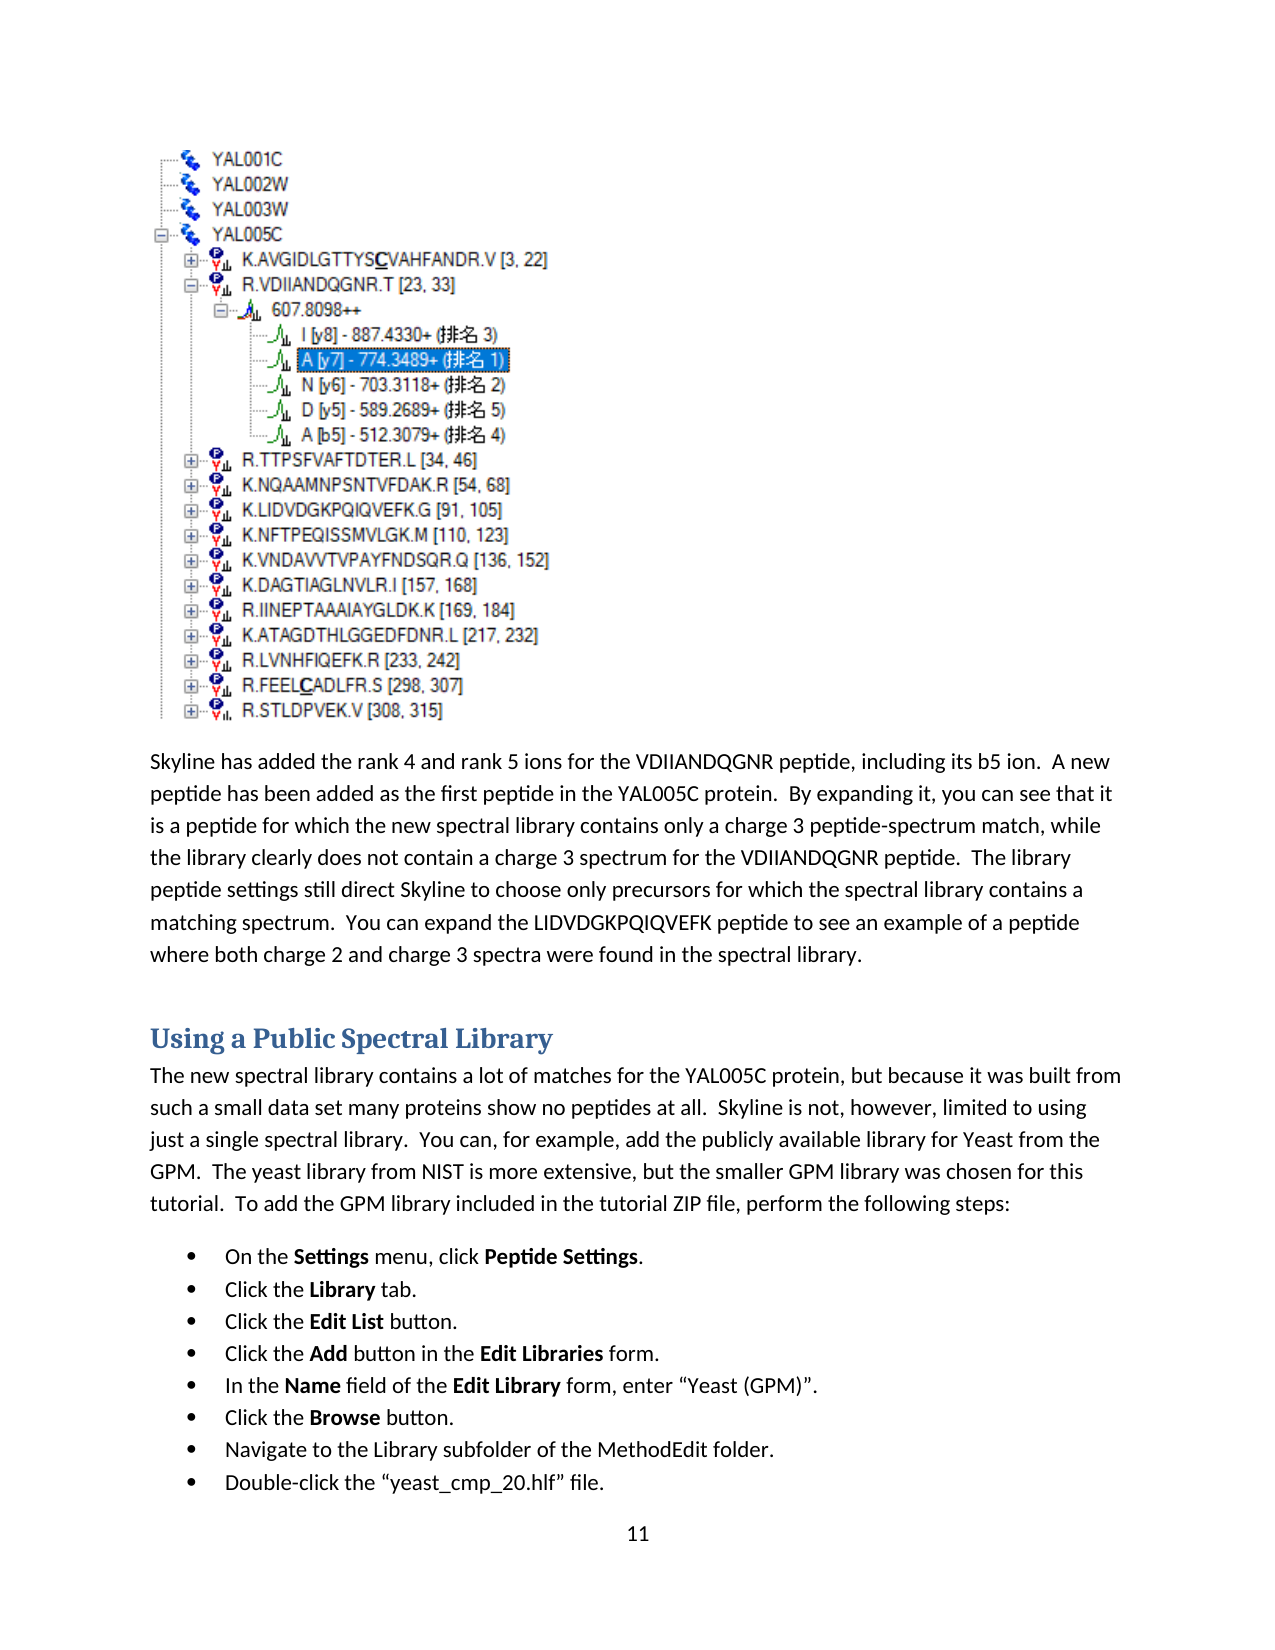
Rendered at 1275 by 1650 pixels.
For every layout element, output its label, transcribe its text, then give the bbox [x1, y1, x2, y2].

text Skyline has added the rank 4 and rank 5 ions for the VDIIANDQGNR peptide, including its b5 ion. A new peptide has been added as the first peptide in the YAL005C protein. By expanding it, you can see that it is a peptide for which the new spectral library contains only a charge 3 peptide-spectrum match, while the library clearly does not contain a charge 3 spectrum for the VDIIANDQGNR peptide. The library peptide settings still direct Skyline to choose only precursors for which the spectral library contains a matching spectrum. You can expand the LIDVDGKPQIQVEFK peptide to see an example of a peptide where both charge 2 and charge 3 spectra were found in the spectral library. [150, 747, 1125, 968]
text The new spectral library contains a lot of matches for the YAL005C protein, but because it was built from such a small data set many proteins show no peptides at all. Skyline is not, however, limited to using just a single spectral library. You can, for example, add the publicly available library for Yeast from the GPM. The yeast library from NIST is more extensive, but the smaller GPM library was chosen for this tutorial. To add the GPM library included in the tutorial ZIP file, perform the following steps: [150, 1061, 1125, 1217]
list Click the Browse button. [187, 1403, 1125, 1431]
list Navigate to the Library subfolder of the MethodEdit folder. [187, 1436, 1125, 1464]
list Click the Add button in the Edit Libraries form. [187, 1339, 1125, 1367]
list On the Settings menu, click Peptide Settings. [187, 1242, 1125, 1271]
picture [150, 150, 554, 722]
list Click the Library tab. [187, 1275, 1125, 1303]
list In the Name field of the Edit Library form, enter “Yeast (GPM)”. [187, 1371, 1125, 1399]
list Double-click the “yeast_cmp_20.hlf” file. [187, 1468, 1125, 1496]
list Click the Edit List button. [187, 1307, 1125, 1335]
subtitle Using a Public Spectral Library [150, 1022, 1125, 1056]
